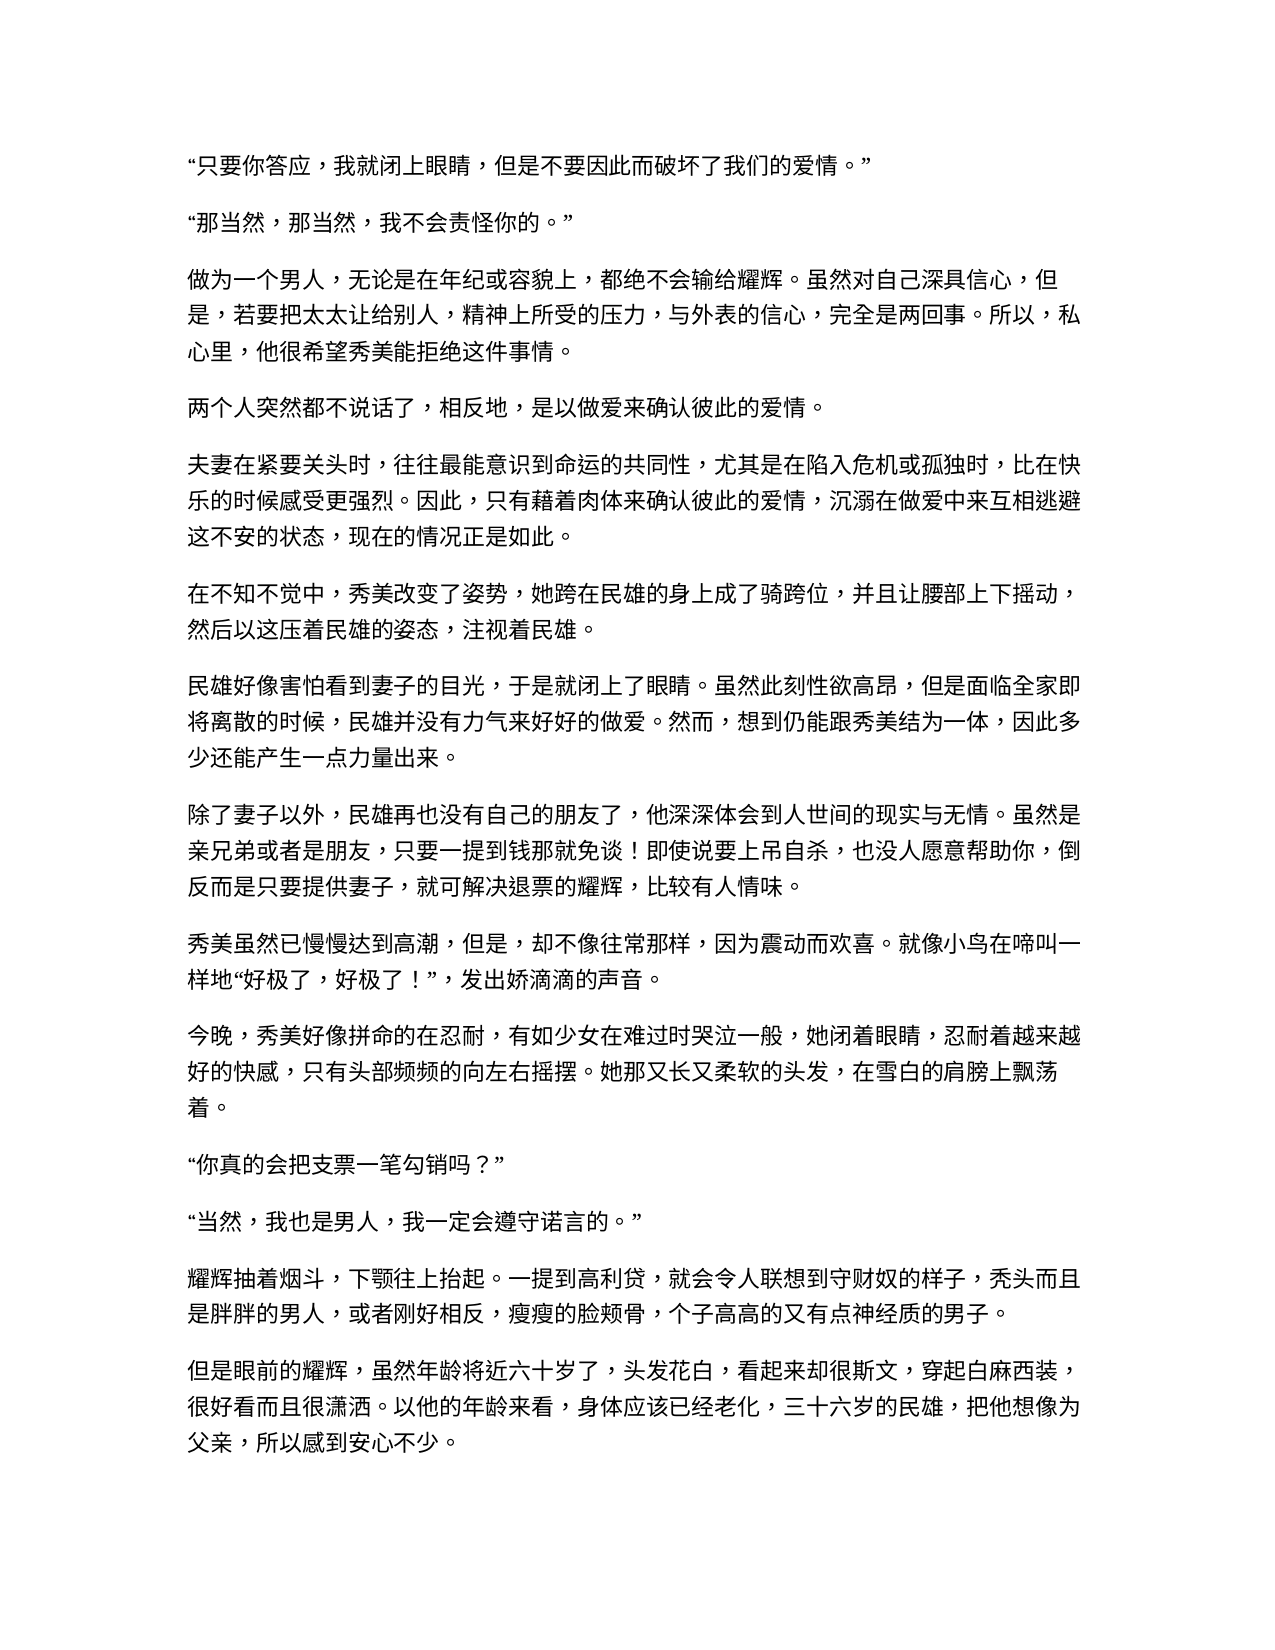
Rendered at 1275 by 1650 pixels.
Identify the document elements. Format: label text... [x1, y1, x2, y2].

text 秀美虽然已慢慢达到高潮，但是，却不像往常那样，因为震动而欢喜。就像小鸟在啼叫一样地“好极了，好极了！”，发出娇滴滴的声音。 [187, 928, 1087, 995]
text 除了妻子以外，民雄再也没有自己的朋友了，他深深体会到人世间的现实与无情。虽然是亲兄弟或者是朋友，只要一提到钱那就免谈！即使说要上吊自杀，也没人愿意帮助你，倒反而是只要提供妻子，就可解决退票的耀辉，比较有人情味。 [187, 799, 1087, 902]
text “你真的会把支票一笔勾销吗？” [187, 1149, 1087, 1180]
text 夫妻在紧要关头时，往往最能意识到命运的共同性，尤其是在陷入危机或孤独时，比在快乐的时候感受更强烈。因此，只有藉着肉体来确认彼此的爱情，沉溺在做爱中来互相逃避这不安的状态，现在的情况正是如此。 [187, 449, 1087, 552]
text 在不知不觉中，秀美改变了姿势，她跨在民雄的身上成了骑跨位，并且让腰部上下摇动，然后以这压着民雄的姿态，注视着民雄。 [187, 578, 1087, 645]
text “只要你答应，我就闭上眼睛，但是不要因此而破坏了我们的爱情。” [187, 150, 1087, 181]
text 做为一个男人，无论是在年纪或容貌上，都绝不会输给耀辉。虽然对自己深具信心，但是，若要把太太让给别人，精神上所受的压力，与外表的信心，完全是两回事。所以，私心里，他很希望秀美能拒绝这件事情。 [187, 263, 1087, 367]
text 两个人突然都不说话了，相反地，是以做爱来确认彼此的爱情。 [187, 392, 1087, 423]
text “那当然，那当然，我不会责怪你的。” [187, 207, 1087, 238]
text 今晚，秀美好像拼命的在忍耐，有如少女在难过时哭泣一般，她闭着眼睛，忍耐着越来越好的快感，只有头部频频的向左右摇摆。她那又长又柔软的头发，在雪白的肩膀上飘荡着。 [187, 1020, 1087, 1123]
text 但是眼前的耀辉，虽然年龄将近六十岁了，头发花白，看起来却很斯文，穿起白麻西装，很好看而且很潇洒。以他的年龄来看，身体应该已经老化，三十六岁的民雄，把他想像为父亲，所以感到安心不少。 [187, 1355, 1087, 1458]
text 耀辉抽着烟斗，下颚往上抬起。一提到高利贷，就会令人联想到守财奴的样子，秃头而且是胖胖的男人，或者刚好相反，瘦瘦的脸颊骨，个子高高的又有点神经质的男子。 [187, 1262, 1087, 1330]
text “当然，我也是男人，我一定会遵守诺言的。” [187, 1206, 1087, 1237]
text 民雄好像害怕看到妻子的目光，于是就闭上了眼睛。虽然此刻性欲高昂，但是面临全家即将离散的时候，民雄并没有力气来好好的做爱。然而，想到仍能跟秀美结为一体，因此多少还能产生一点力量出来。 [187, 670, 1087, 773]
